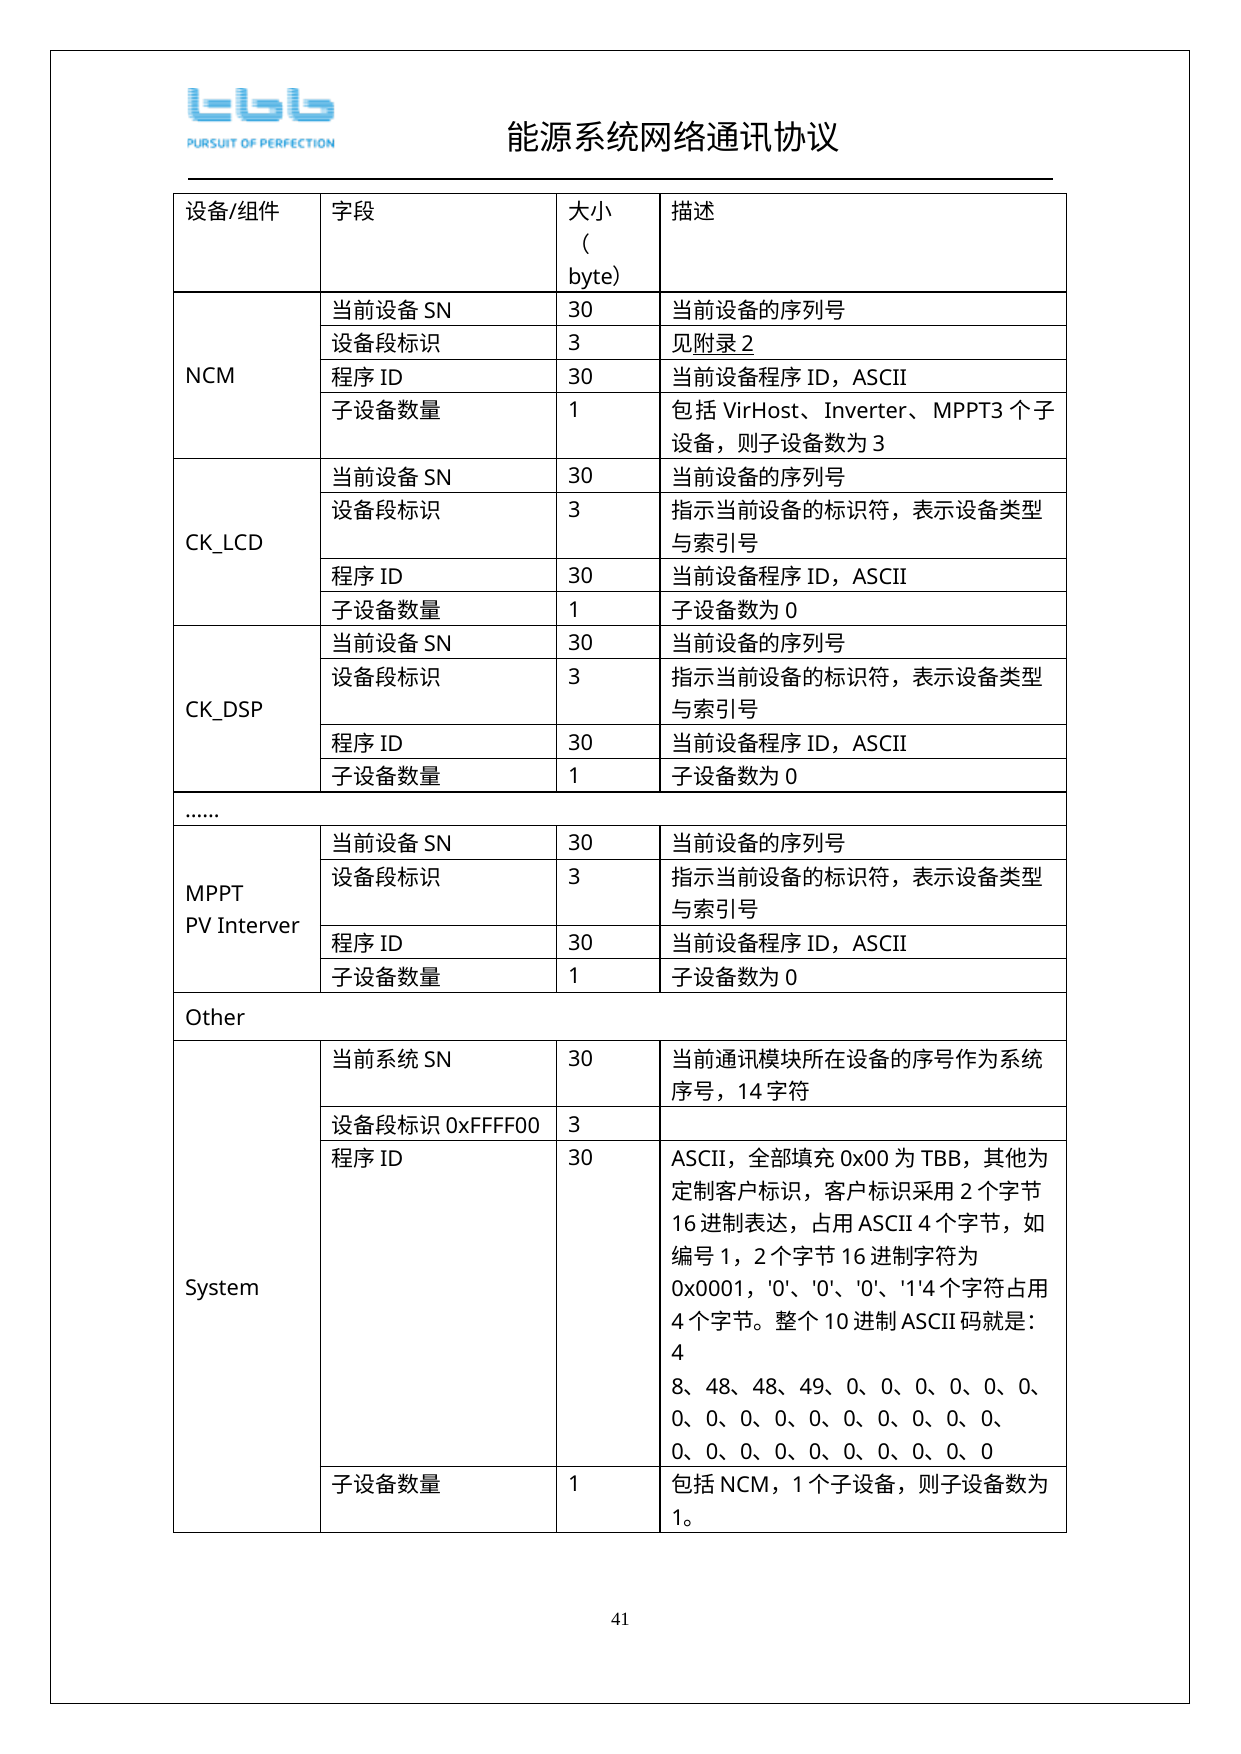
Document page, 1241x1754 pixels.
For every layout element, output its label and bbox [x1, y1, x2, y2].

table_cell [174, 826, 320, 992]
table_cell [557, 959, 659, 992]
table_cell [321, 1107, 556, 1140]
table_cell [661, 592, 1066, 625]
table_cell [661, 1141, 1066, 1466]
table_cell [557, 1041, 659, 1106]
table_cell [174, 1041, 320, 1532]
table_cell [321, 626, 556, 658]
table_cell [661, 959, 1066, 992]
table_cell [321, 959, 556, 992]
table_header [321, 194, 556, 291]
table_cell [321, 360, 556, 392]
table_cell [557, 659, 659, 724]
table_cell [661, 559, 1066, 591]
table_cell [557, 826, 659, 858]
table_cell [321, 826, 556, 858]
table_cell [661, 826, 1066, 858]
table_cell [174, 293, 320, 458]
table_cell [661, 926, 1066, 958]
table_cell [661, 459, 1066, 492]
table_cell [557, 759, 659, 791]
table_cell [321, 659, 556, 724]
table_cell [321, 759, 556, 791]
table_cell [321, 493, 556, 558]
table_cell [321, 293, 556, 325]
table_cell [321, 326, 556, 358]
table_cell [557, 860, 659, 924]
picture [187, 88, 336, 150]
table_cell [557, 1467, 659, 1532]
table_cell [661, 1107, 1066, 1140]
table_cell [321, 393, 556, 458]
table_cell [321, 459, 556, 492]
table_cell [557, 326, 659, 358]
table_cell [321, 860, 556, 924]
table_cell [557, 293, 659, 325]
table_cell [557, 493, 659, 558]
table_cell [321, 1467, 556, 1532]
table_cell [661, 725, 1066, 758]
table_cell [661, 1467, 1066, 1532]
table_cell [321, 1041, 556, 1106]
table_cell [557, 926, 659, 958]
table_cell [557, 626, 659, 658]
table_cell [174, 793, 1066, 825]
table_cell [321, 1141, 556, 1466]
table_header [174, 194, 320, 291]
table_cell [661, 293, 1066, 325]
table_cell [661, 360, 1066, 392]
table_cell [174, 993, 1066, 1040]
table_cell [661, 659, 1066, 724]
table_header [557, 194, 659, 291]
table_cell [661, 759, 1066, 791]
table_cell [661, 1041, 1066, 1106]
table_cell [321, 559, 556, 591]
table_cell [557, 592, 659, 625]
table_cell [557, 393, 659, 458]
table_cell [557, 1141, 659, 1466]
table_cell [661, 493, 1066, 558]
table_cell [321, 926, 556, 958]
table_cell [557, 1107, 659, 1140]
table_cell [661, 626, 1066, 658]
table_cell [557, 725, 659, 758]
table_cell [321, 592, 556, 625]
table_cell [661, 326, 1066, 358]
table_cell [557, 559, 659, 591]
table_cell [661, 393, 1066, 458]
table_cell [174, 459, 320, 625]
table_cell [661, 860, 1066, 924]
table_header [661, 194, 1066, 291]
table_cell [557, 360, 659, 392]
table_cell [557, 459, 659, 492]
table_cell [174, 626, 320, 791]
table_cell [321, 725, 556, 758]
